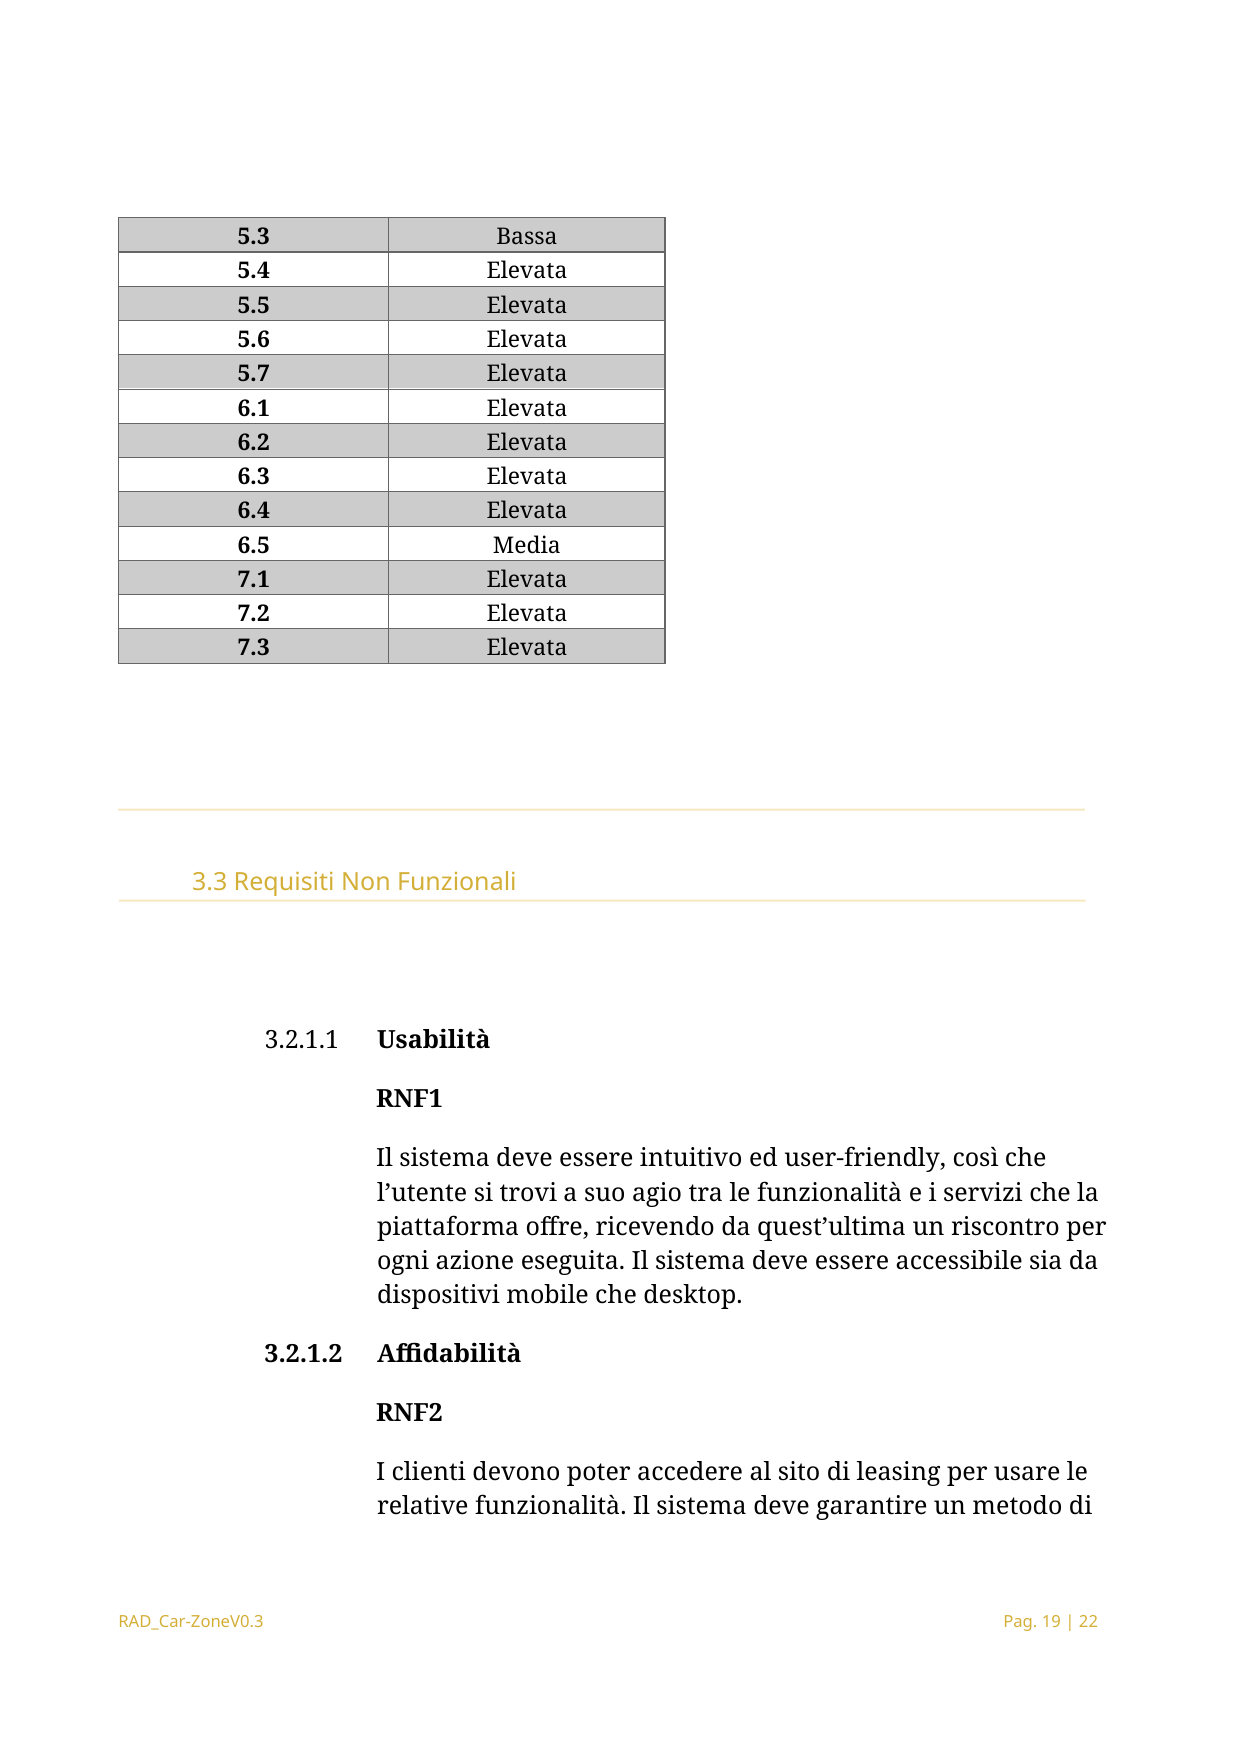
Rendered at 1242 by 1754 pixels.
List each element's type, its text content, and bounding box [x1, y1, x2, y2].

table_cell Bassa [389, 218, 664, 251]
text RNF2 [376, 1394, 1122, 1428]
table_cell 5.7 [119, 355, 388, 388]
table_cell Media [389, 527, 664, 560]
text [376, 1453, 1122, 1522]
table_cell Elevata [389, 629, 664, 663]
table_cell Elevata [389, 253, 664, 286]
table_cell 6.3 [119, 458, 388, 491]
table_cell Elevata [389, 424, 664, 457]
table_cell Elevata [389, 458, 664, 491]
table_cell Elevata [389, 561, 664, 594]
table_cell Elevata [389, 355, 664, 388]
text Il sistema deve essere intuitivo ed user-friendly, così che l’utente si trovi a suo agio tra le funzionalità e i servizi che la piattaforma offre, ricevendo da quest’ultima un riscontro per ogni azione eseguita. Il sistema deve essere accessibile sia da dispositivi mobile che desktop. [376, 1140, 1122, 1310]
list Affidabilità [264, 1335, 1122, 1369]
table_cell Elevata [389, 595, 664, 628]
table_cell Elevata [389, 321, 664, 354]
subtitle 3.3 Requisiti Non Funzionali [155, 864, 1122, 898]
table_cell 6.5 [119, 527, 388, 560]
table_cell 5.4 [119, 253, 388, 286]
table_cell 6.1 [119, 390, 388, 423]
table_cell 6.4 [119, 492, 388, 526]
table_cell 7.2 [119, 595, 388, 628]
list Usabilità [264, 1022, 1122, 1056]
table_cell Elevata [389, 390, 664, 423]
table_cell Elevata [389, 492, 664, 526]
table_cell 7.3 [119, 629, 388, 663]
table_cell 6.2 [119, 424, 388, 457]
table_cell 5.5 [119, 287, 388, 320]
table_cell 5.3 [119, 218, 388, 251]
table_cell Elevata [389, 287, 664, 320]
table_cell 5.6 [119, 321, 388, 354]
text RNF1 [376, 1081, 1122, 1115]
table_cell 7.1 [119, 561, 388, 594]
